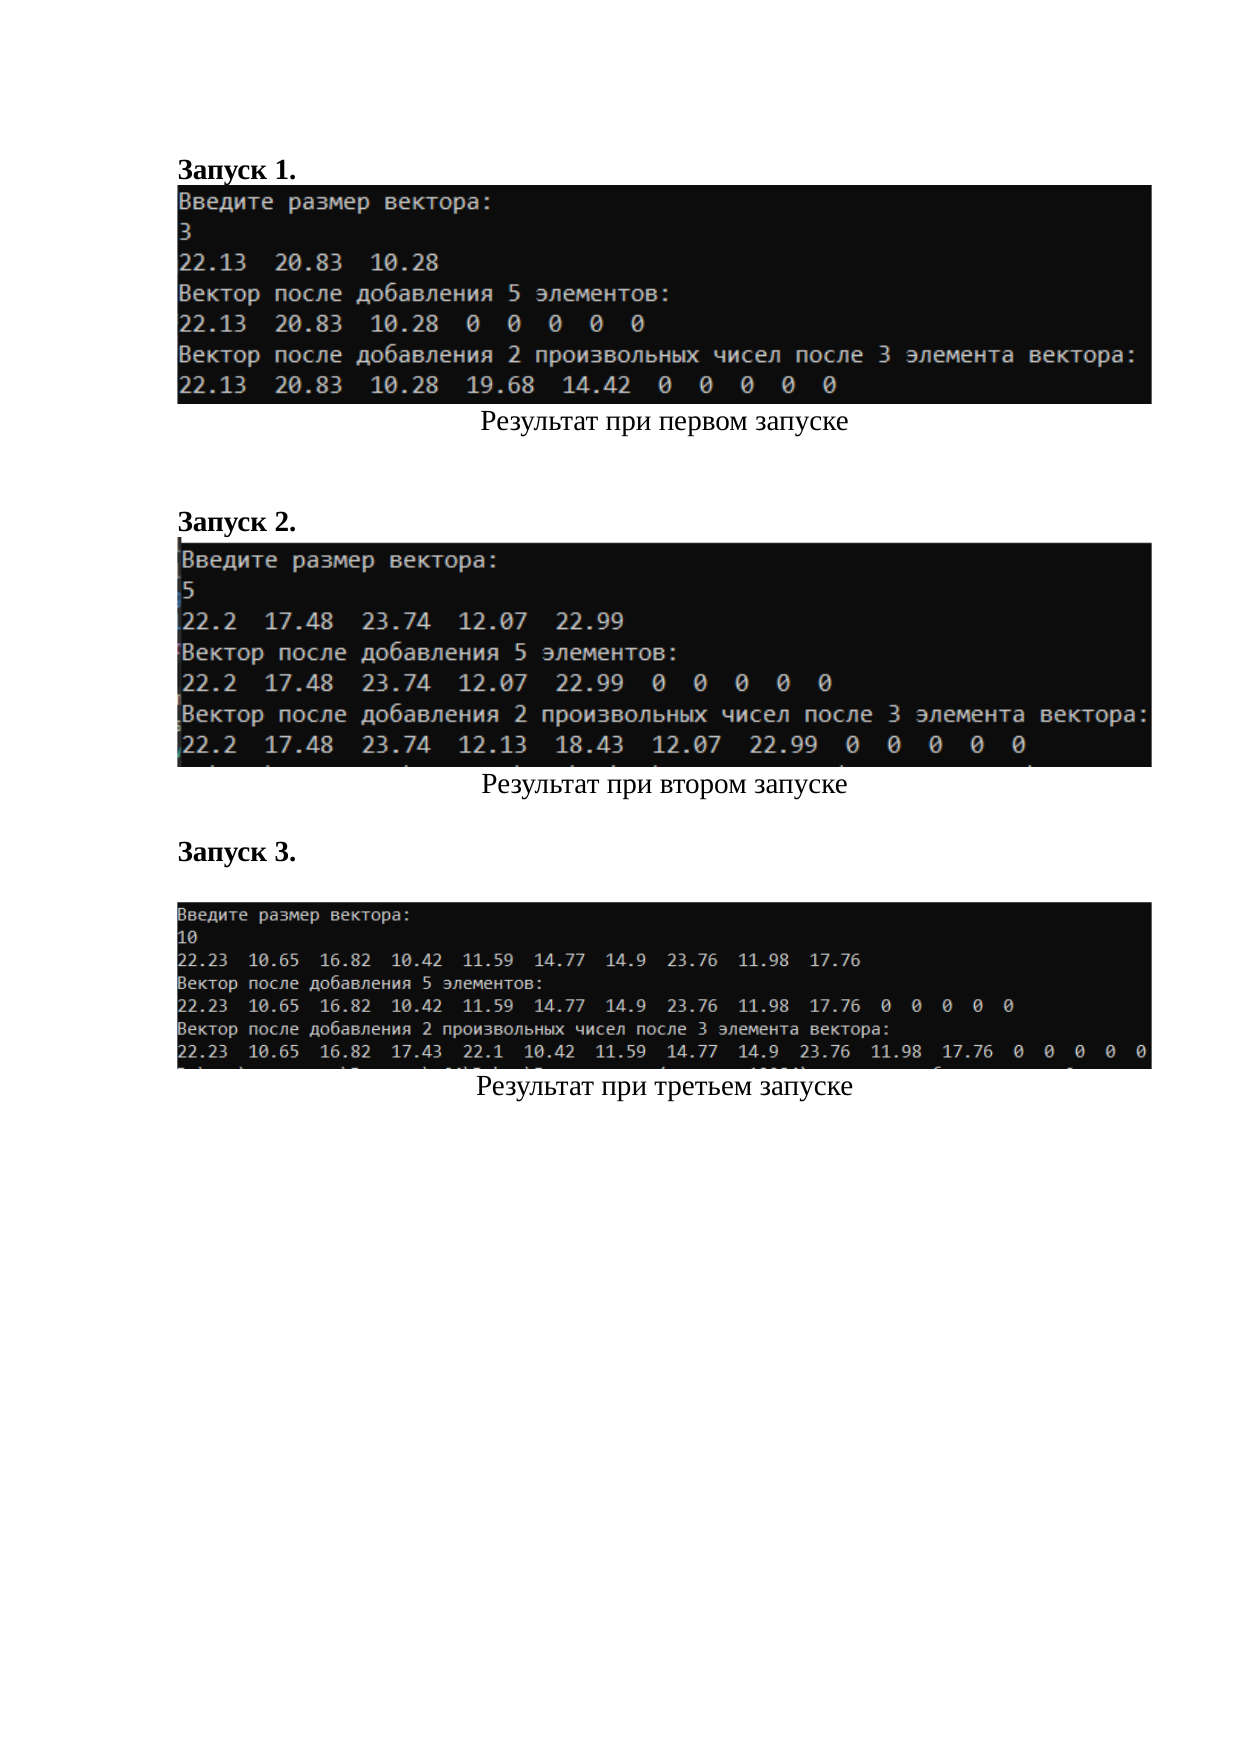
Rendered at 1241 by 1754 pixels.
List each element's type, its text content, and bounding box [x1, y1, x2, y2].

text Результат при втором запуске [177, 767, 1152, 800]
text Запуск 3. [177, 834, 1152, 867]
text Результат при первом запуске [177, 404, 1152, 437]
picture [177, 537, 1152, 767]
text Результат при третьем запуске [177, 1069, 1152, 1102]
text Запуск 1. [177, 152, 1152, 185]
text Запуск 2. [177, 504, 1152, 537]
picture [177, 900, 1152, 1069]
picture [177, 185, 1152, 404]
